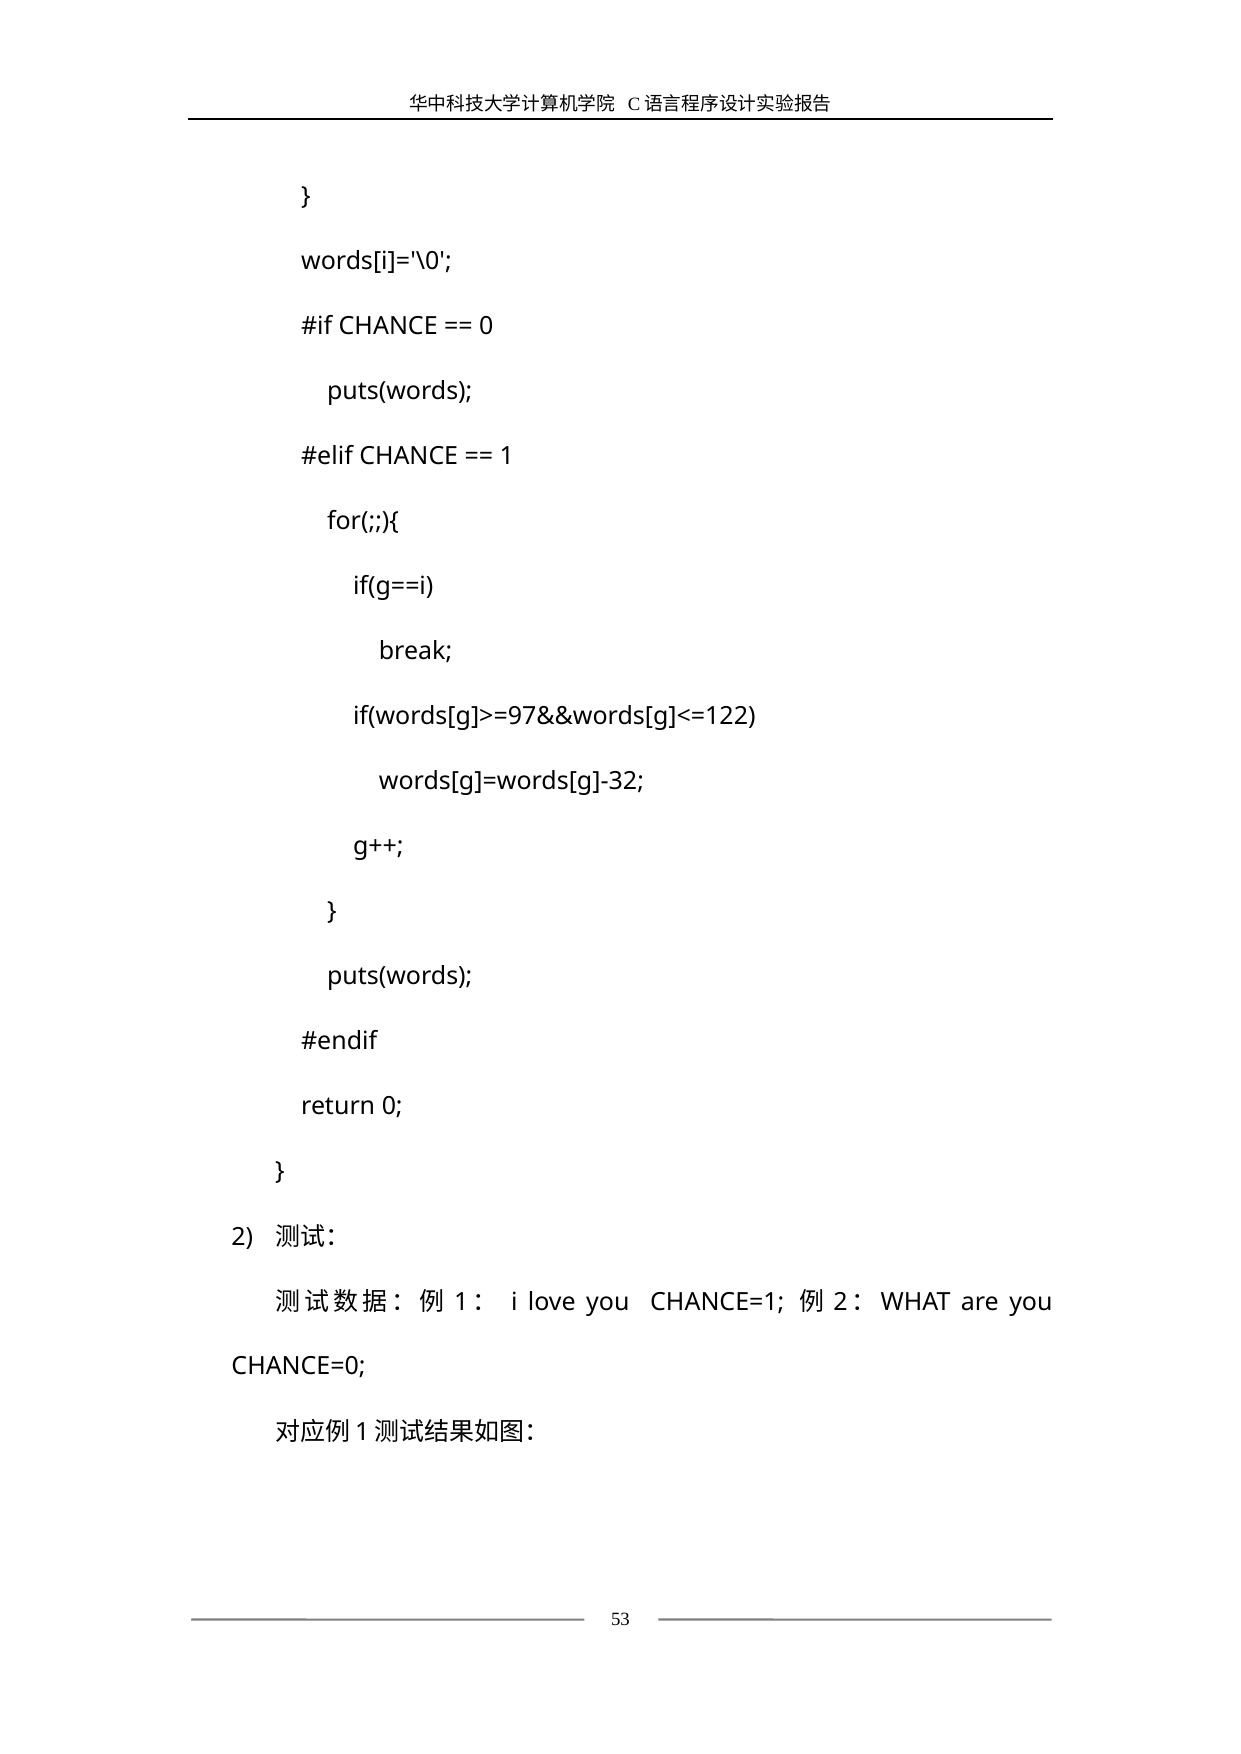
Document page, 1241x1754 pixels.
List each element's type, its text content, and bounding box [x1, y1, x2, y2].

list return 0; [231, 1072, 1053, 1137]
list if(words[g]>=97&&words[g]<=122) [231, 682, 1053, 747]
list puts(words); [231, 357, 1053, 422]
list 对应例1测试结果如图： [231, 1397, 1053, 1462]
list words[i]='\0'; [231, 227, 1053, 292]
list 测试数据：例1： i love you CHANCE=1; 例2：WHAT are you CHANCE=0; [231, 1267, 1053, 1397]
list g++; [231, 812, 1053, 877]
list } [231, 1137, 1053, 1202]
list #if CHANCE == 0 [231, 292, 1053, 357]
list } [231, 162, 1053, 227]
list words[g]=words[g]-32; [231, 747, 1053, 812]
list } [231, 877, 1053, 942]
list puts(words); [231, 942, 1053, 1007]
list for(;;){ [231, 487, 1053, 552]
list #endif [231, 1007, 1053, 1072]
list 测试： [187, 1202, 1053, 1267]
list if(g==i) [231, 552, 1053, 617]
list break; [231, 617, 1053, 682]
list #elif CHANCE == 1 [231, 422, 1053, 487]
